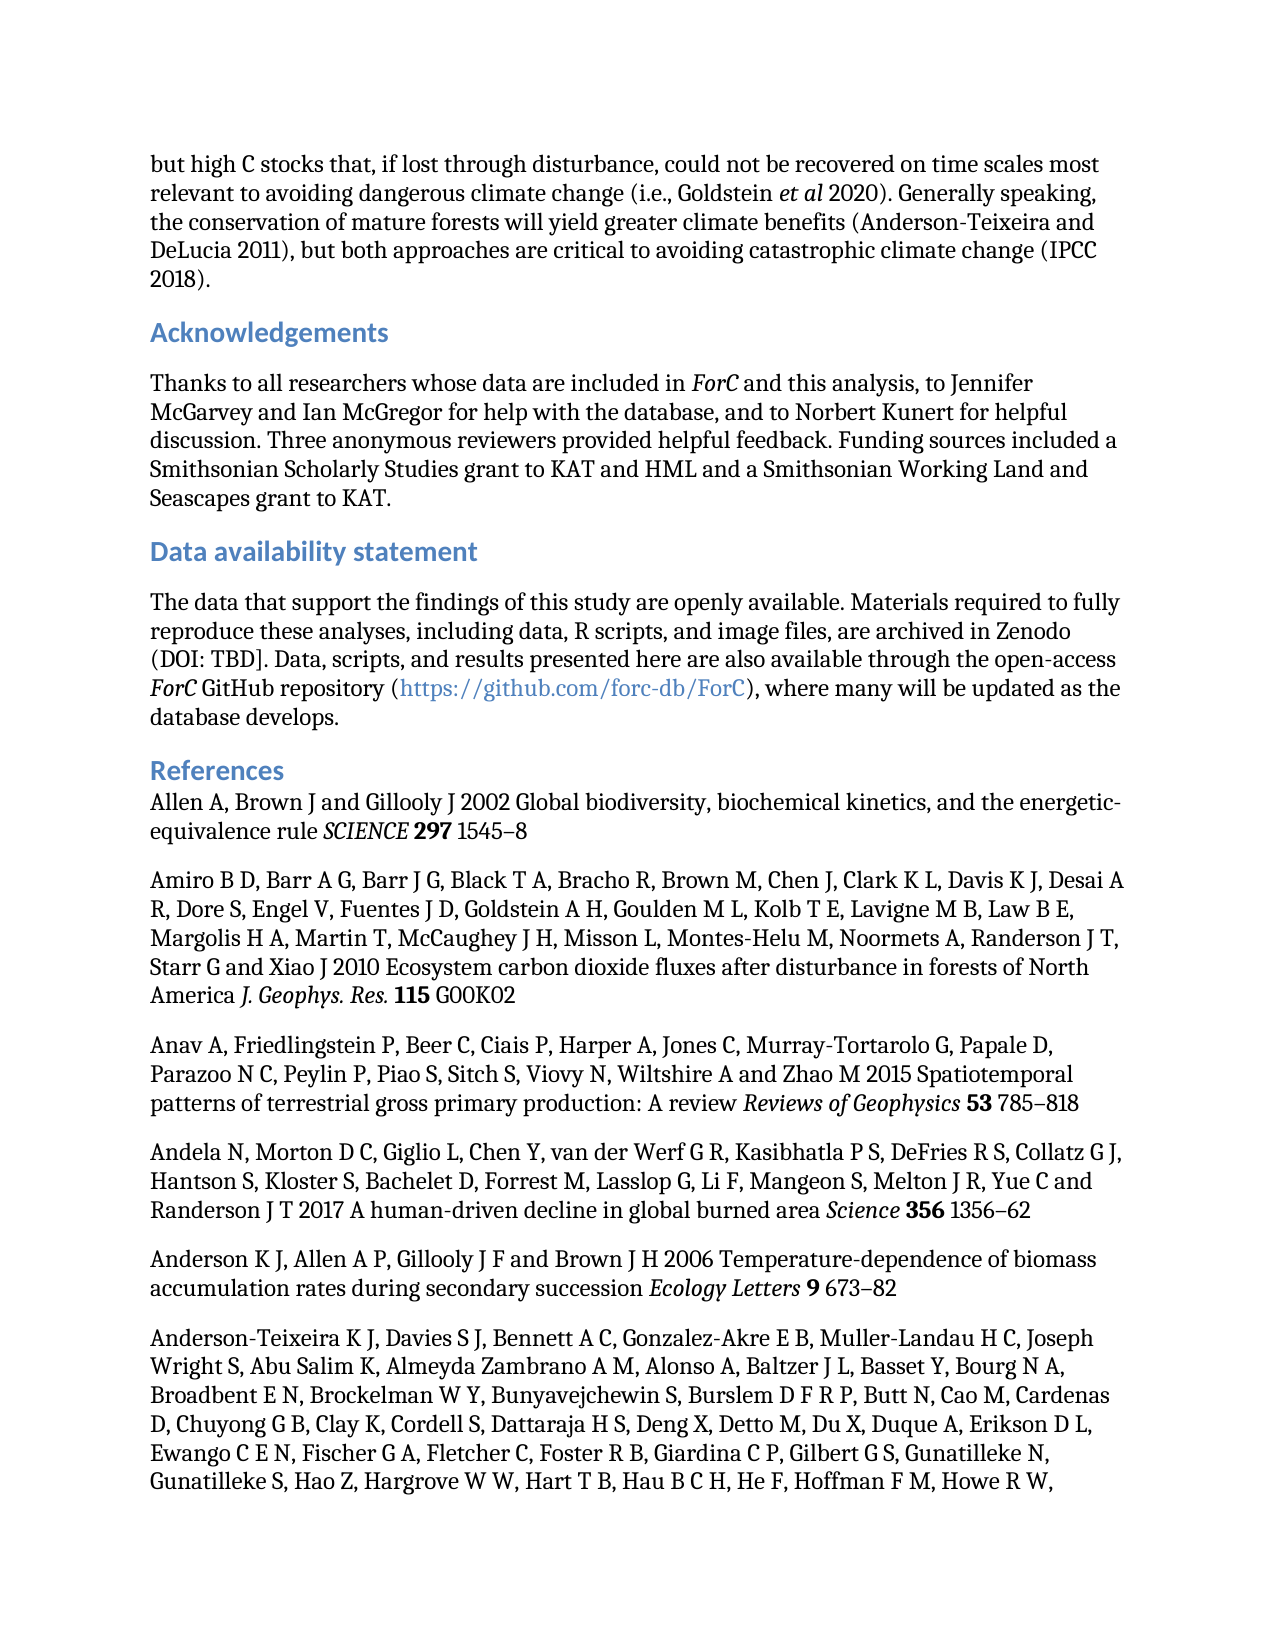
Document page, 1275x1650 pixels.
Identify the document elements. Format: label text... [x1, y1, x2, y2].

subtitle Acknowledgements [150, 314, 1125, 350]
subtitle References [150, 752, 1125, 788]
text Anderson K J, Allen A P, Gillooly J F and Brown J H 2006 Temperature-dependence of biomass accumulation rates during secondary succession Ecology Letters 9 673–82 [150, 1245, 1125, 1303]
text The data that support the findings of this study are openly available. Materials required to fully reproduce these analyses, including data, R scripts, and image files, are archived in Zenodo (DOI: TBD]. Data, scripts, and results presented here are also available through the open-access ForC GitHub repository (https://github.com/forc-db/ForC), where many will be updated as the database develops. [150, 588, 1125, 732]
text Allen A, Brown J and Gillooly J 2002 Global biodiversity, biochemical kinetics, and the energetic-equivalence rule SCIENCE 297 1545–8 [150, 788, 1125, 846]
text Thanks to all researchers whose data are included in ForC and this analysis, to Jennifer McGarvey and Ian McGregor for help with the database, and to Norbert Kunert for helpful discussion. Three anonymous reviewers provided helpful feedback. Funding sources included a Smithsonian Scholarly Studies grant to KAT and HML and a Smithsonian Working Land and Seascapes grant to KAT. [150, 369, 1125, 513]
text Anav A, Friedlingstein P, Beer C, Ciais P, Harper A, Jones C, Murray-Tortarolo G, Papale D, Parazoo N C, Peylin P, Piao S, Sitch S, Viovy N, Wiltshire A and Zhao M 2015 Spatiotemporal patterns of terrestrial gross primary production: A review Reviews of Geophysics 53 785–818 [150, 1031, 1125, 1117]
text Andela N, Morton D C, Giglio L, Chen Y, van der Werf G R, Kasibhatla P S, DeFries R S, Collatz G J, Hantson S, Kloster S, Bachelet D, Forrest M, Lasslop G, Li F, Mangeon S, Melton J R, Yue C and Randerson J T 2017 A human-driven decline in global burned area Science 356 1356–62 [150, 1138, 1125, 1224]
text Amiro B D, Barr A G, Barr J G, Black T A, Bracho R, Brown M, Chen J, Clark K L, Davis K J, Desai A R, Dore S, Engel V, Fuentes J D, Goldstein A H, Goulden M L, Kolb T E, Lavigne M B, Law B E, Margolis H A, Martin T, McCaughey J H, Misson L, Montes-Helu M, Noormets A, Randerson J T, Starr G and Xiao J 2010 Ecosystem carbon dioxide fluxes after disturbance in forests of North America J. Geophys. Res. 115 G00K02 [150, 866, 1125, 1010]
subtitle Data availability statement [150, 533, 1125, 569]
